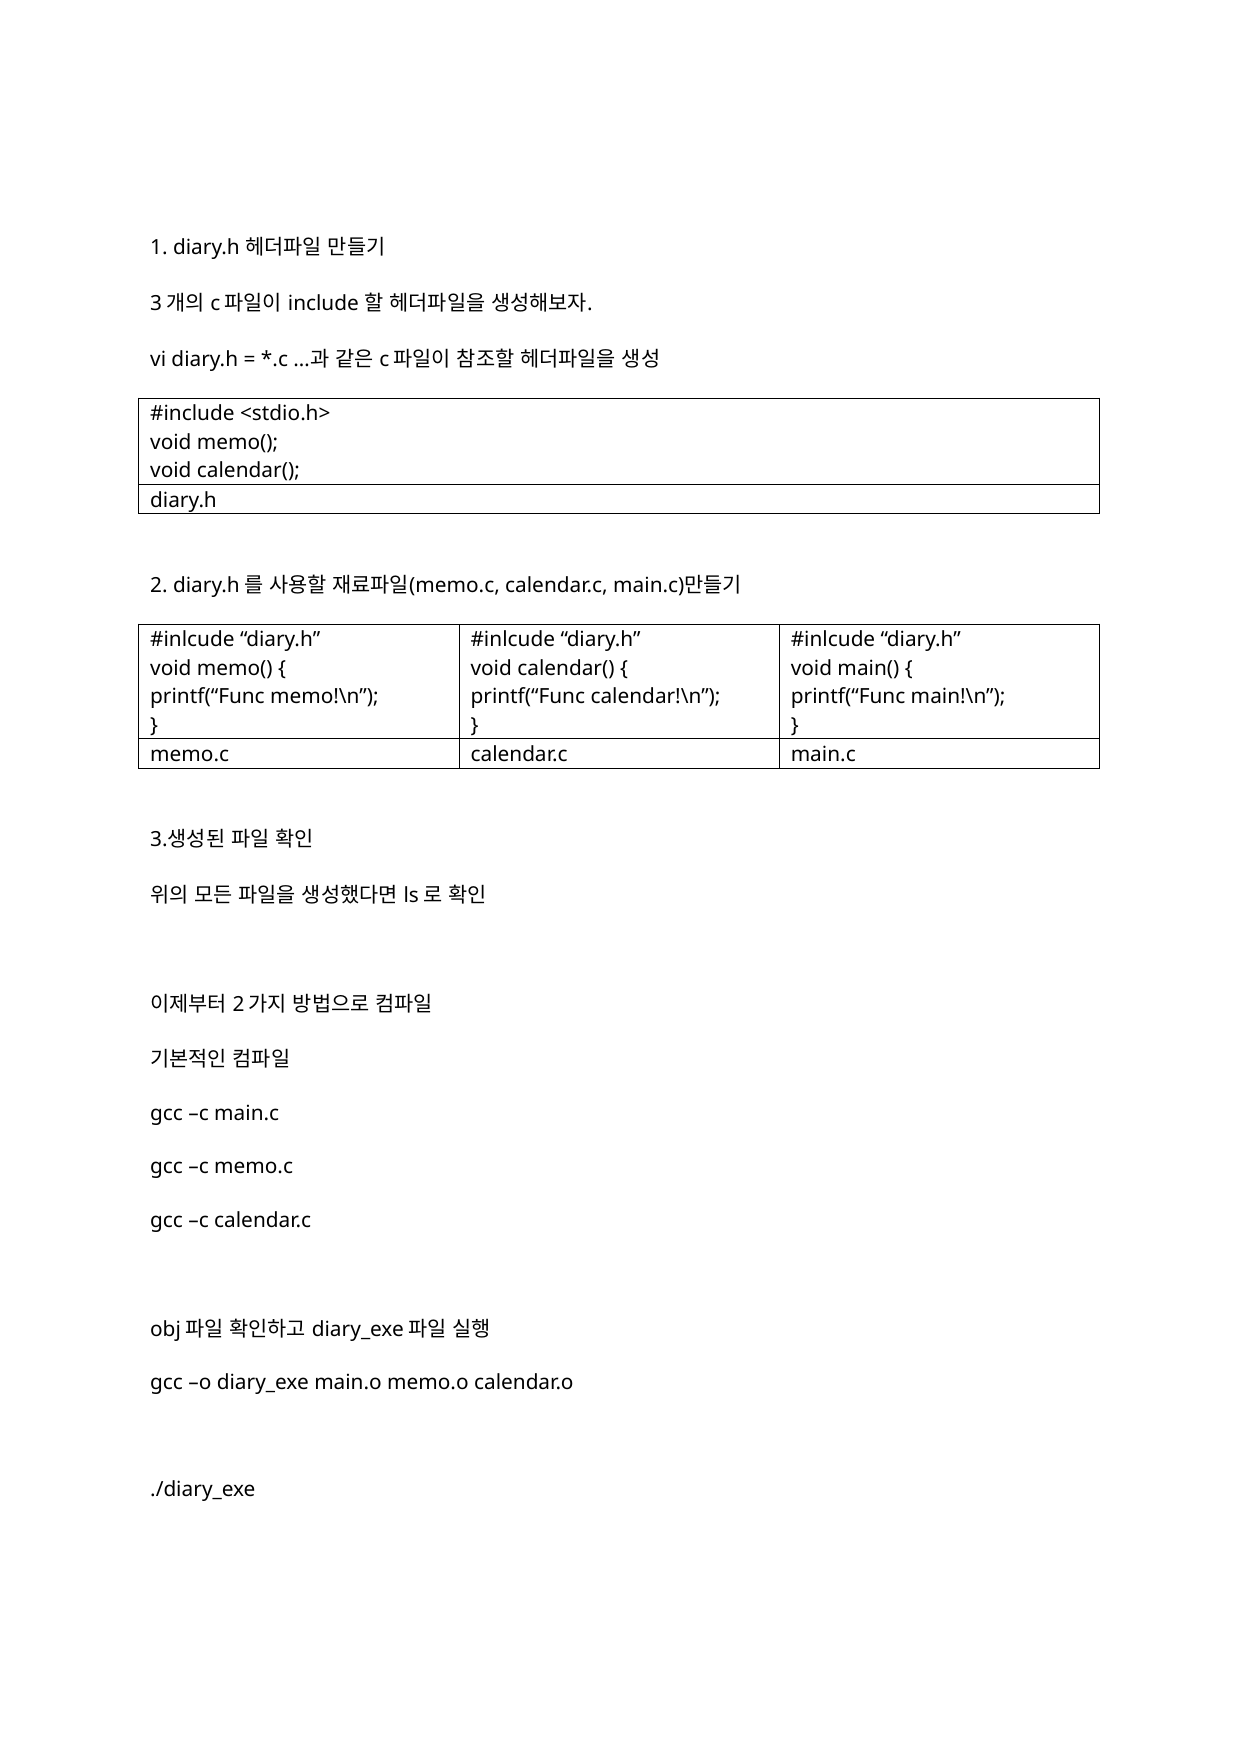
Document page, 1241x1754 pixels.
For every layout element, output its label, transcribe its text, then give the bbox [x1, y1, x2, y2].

text 3.생성된 파일 확인 [150, 822, 1090, 852]
text 1. diary.h 헤더파일 만들기 [150, 231, 1090, 261]
text 2. diary.h를 사용할 재료파일(memo.c, calendar.c, main.c)만들기 [150, 568, 1090, 598]
table_cell diary.h [139, 485, 1099, 513]
text vi diary.h = *.c …과 같은 c파일이 참조할 헤더파일을 생성 [150, 342, 1090, 372]
table_header #include <stdio.h> void memo(); void calendar(); [139, 399, 1099, 484]
text 이제부터 2가지 방법으로 컴파일 [150, 987, 1090, 1017]
text 위의 모든 파일을 생성했다면 ls로 확인 [150, 878, 1090, 908]
table_header #inlcude “diary.h” void calendar() { printf(“Func calendar!\n”); } [460, 625, 779, 738]
text gcc –o diary_exe main.o memo.o calendar.o [150, 1367, 1090, 1396]
text ./diary_exe [150, 1474, 1090, 1503]
table_header #inlcude “diary.h” void main() { printf(“Func main!\n”); } [780, 625, 1099, 738]
table_cell memo.c [139, 739, 459, 768]
text 기본적인 컴파일 [150, 1042, 1090, 1073]
table_cell main.c [780, 739, 1099, 768]
text 3개의 c파일이 include 할 헤더파일을 생성해보자. [150, 286, 1090, 317]
table_cell calendar.c [460, 739, 779, 768]
text obj파일 확인하고 diary_exe파일 실행 [150, 1312, 1090, 1342]
text gcc –c main.c [150, 1098, 1090, 1126]
table_header #inlcude “diary.h” void memo() { printf(“Func memo!\n”); } [139, 625, 459, 738]
text gcc –c calendar.c [150, 1205, 1090, 1233]
text gcc –c memo.c [150, 1151, 1090, 1180]
